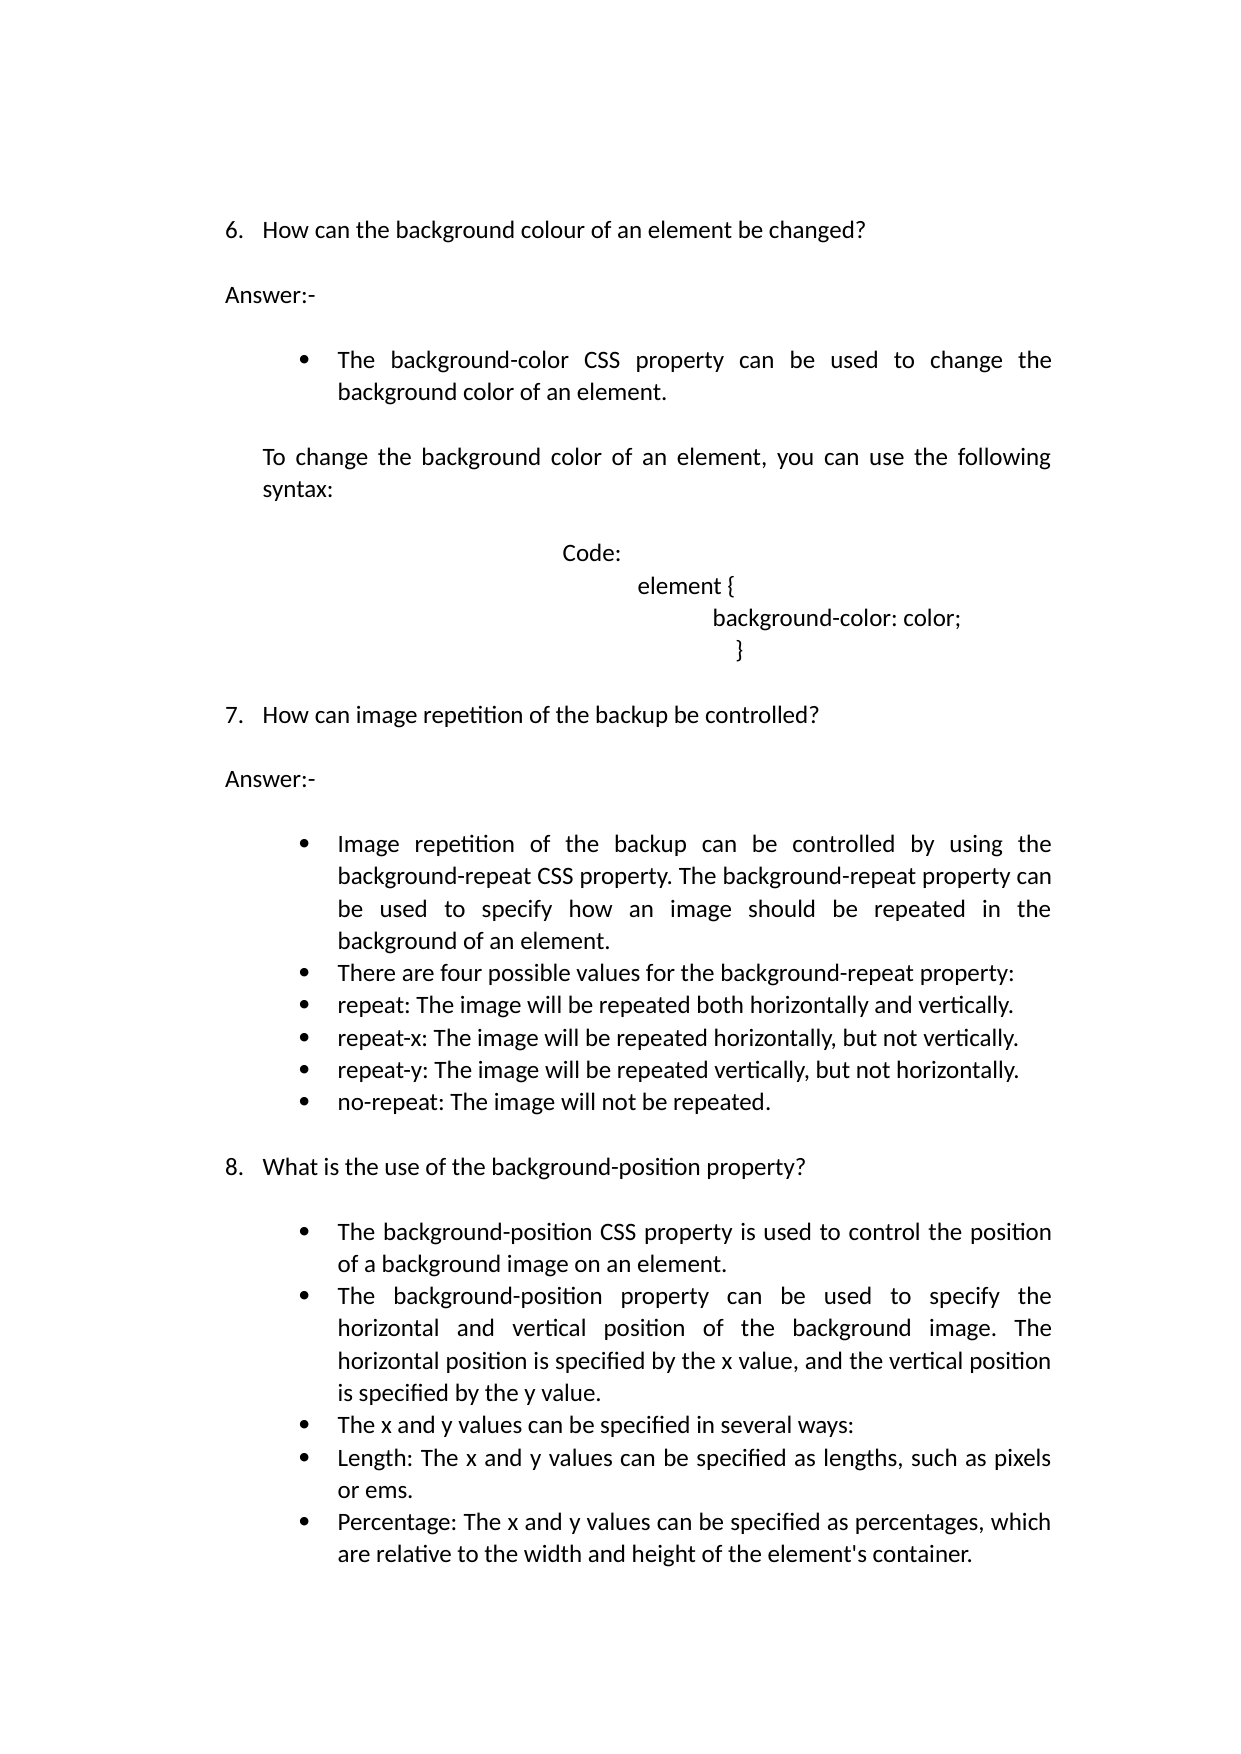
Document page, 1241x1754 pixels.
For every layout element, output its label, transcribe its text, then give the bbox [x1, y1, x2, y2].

list The background-position CSS property is used to control the position of a background image on an element. [300, 1216, 1053, 1278]
list Code: [487, 537, 1053, 568]
list repeat: The image will be repeated both horizontally and vertically. [300, 989, 1053, 1020]
list The background-color CSS property can be used to change the background color of an element. [300, 344, 1053, 407]
list What is the use of the background-position property? [225, 1151, 1053, 1182]
list The x and y values can be specified in several ways: [300, 1409, 1053, 1440]
list The background-position property can be used to specify the horizontal and vertical position of the background image. The horizontal position is specified by the x value, and the vertical position is specified by the y value. [300, 1280, 1053, 1408]
list element { [562, 570, 1053, 600]
list Percentage: The x and y values can be specified as percentages, which are relative to the width and height of the element's container. [300, 1506, 1053, 1569]
list There are four possible values for the background-repeat property: [300, 957, 1053, 988]
list How can the background colour of an element be changed? [225, 214, 1053, 245]
list repeat-x: The image will be repeated horizontally, but not vertically. [300, 1022, 1053, 1052]
list Length: The x and y values can be specified as lengths, such as pixels or ems. [300, 1442, 1053, 1504]
list How can image repetition of the backup be controlled? [225, 699, 1053, 729]
list no-repeat: The image will not be repeated. [300, 1086, 1053, 1117]
list To change the background color of an element, you can use the following syntax: [262, 441, 1053, 503]
list Answer:- [225, 279, 1053, 310]
list Image repetition of the backup can be controlled by using the background-repeat CSS property. The background-repeat property can be used to specify how an image should be repeated in the background of an element. [300, 828, 1053, 956]
list Answer:- [225, 763, 1053, 794]
list repeat-y: The image will be repeated vertically, but not horizontally. [300, 1054, 1053, 1085]
list } [337, 634, 1053, 665]
list background-color: color; [637, 602, 1053, 633]
